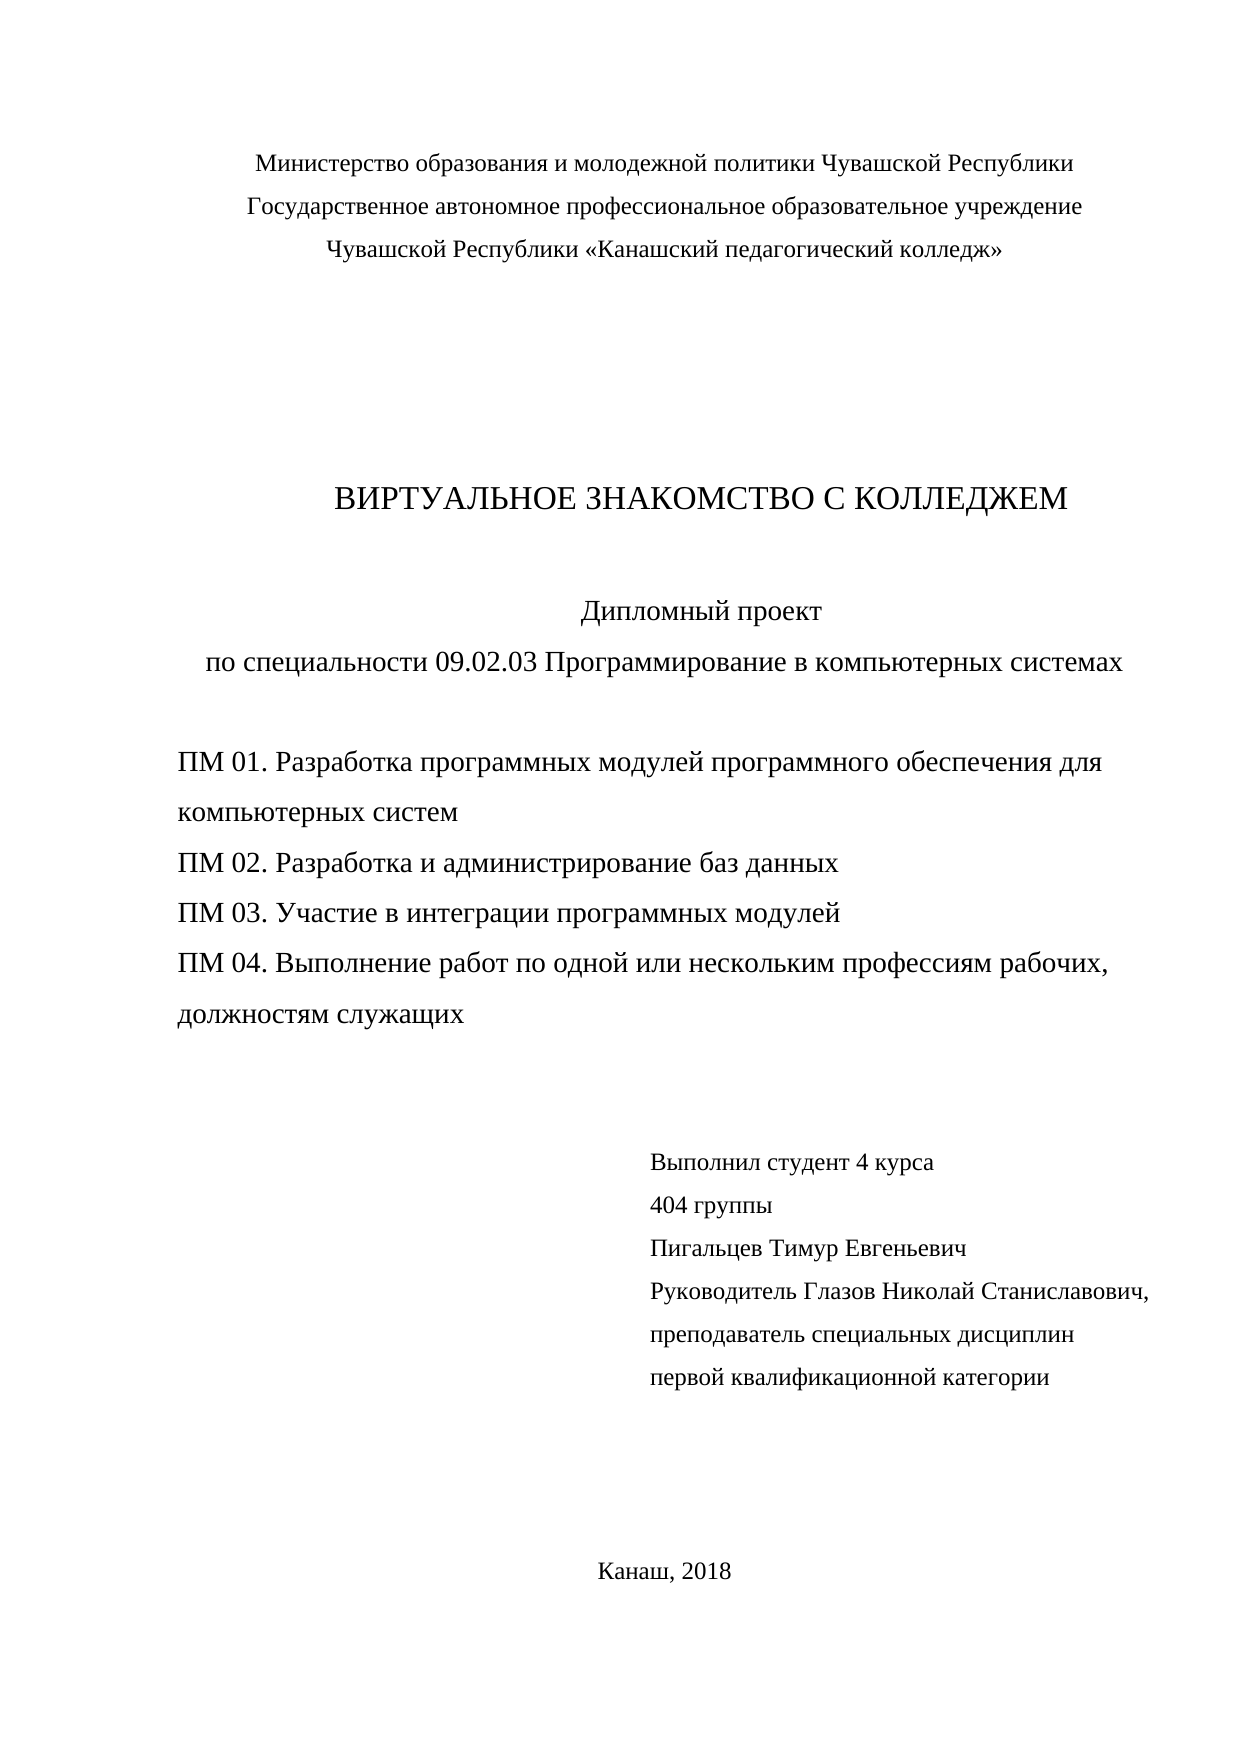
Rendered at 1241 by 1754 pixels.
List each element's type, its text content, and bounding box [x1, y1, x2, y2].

text Выполнил студент 4 курса [177, 1147, 1152, 1176]
text Руководитель Глазов Николай Станиславович, [177, 1276, 1152, 1305]
text Министерство образования и молодежной политики Чувашской Республики [177, 148, 1152, 176]
text ВИРТУАЛЬНОЕ ЗНАКОМСТВО С КОЛЛЕДЖЕМ [177, 478, 1152, 517]
text по специальности 09.02.03 Программирование в компьютерных системах [177, 644, 1152, 677]
text ПМ 01. Разработка программных модулей программного обеспечения для компьютерных систем [177, 744, 1152, 828]
text первой квалификационной категории [177, 1362, 1152, 1391]
text Канаш, 2018 [177, 1556, 1152, 1585]
text 404 группы [177, 1190, 1152, 1219]
text Пигальцев Тимур Евгеньевич [177, 1233, 1152, 1262]
text ПМ 03. Участие в интеграции программных модулей [177, 895, 1152, 929]
text преподаватель специальных дисциплин [177, 1319, 1152, 1348]
text Государственное автономное профессиональное образовательное учреждение [177, 191, 1152, 219]
text Чувашской Республики «Канашский педагогический колледж» [177, 234, 1152, 263]
text Дипломный проект [177, 593, 1152, 627]
text ПМ 04. Выполнение работ по одной или нескольким профессиям рабочих, должностям служащих [177, 946, 1152, 1029]
text ПМ 02. Разработка и администрирование баз данных [177, 845, 1152, 878]
